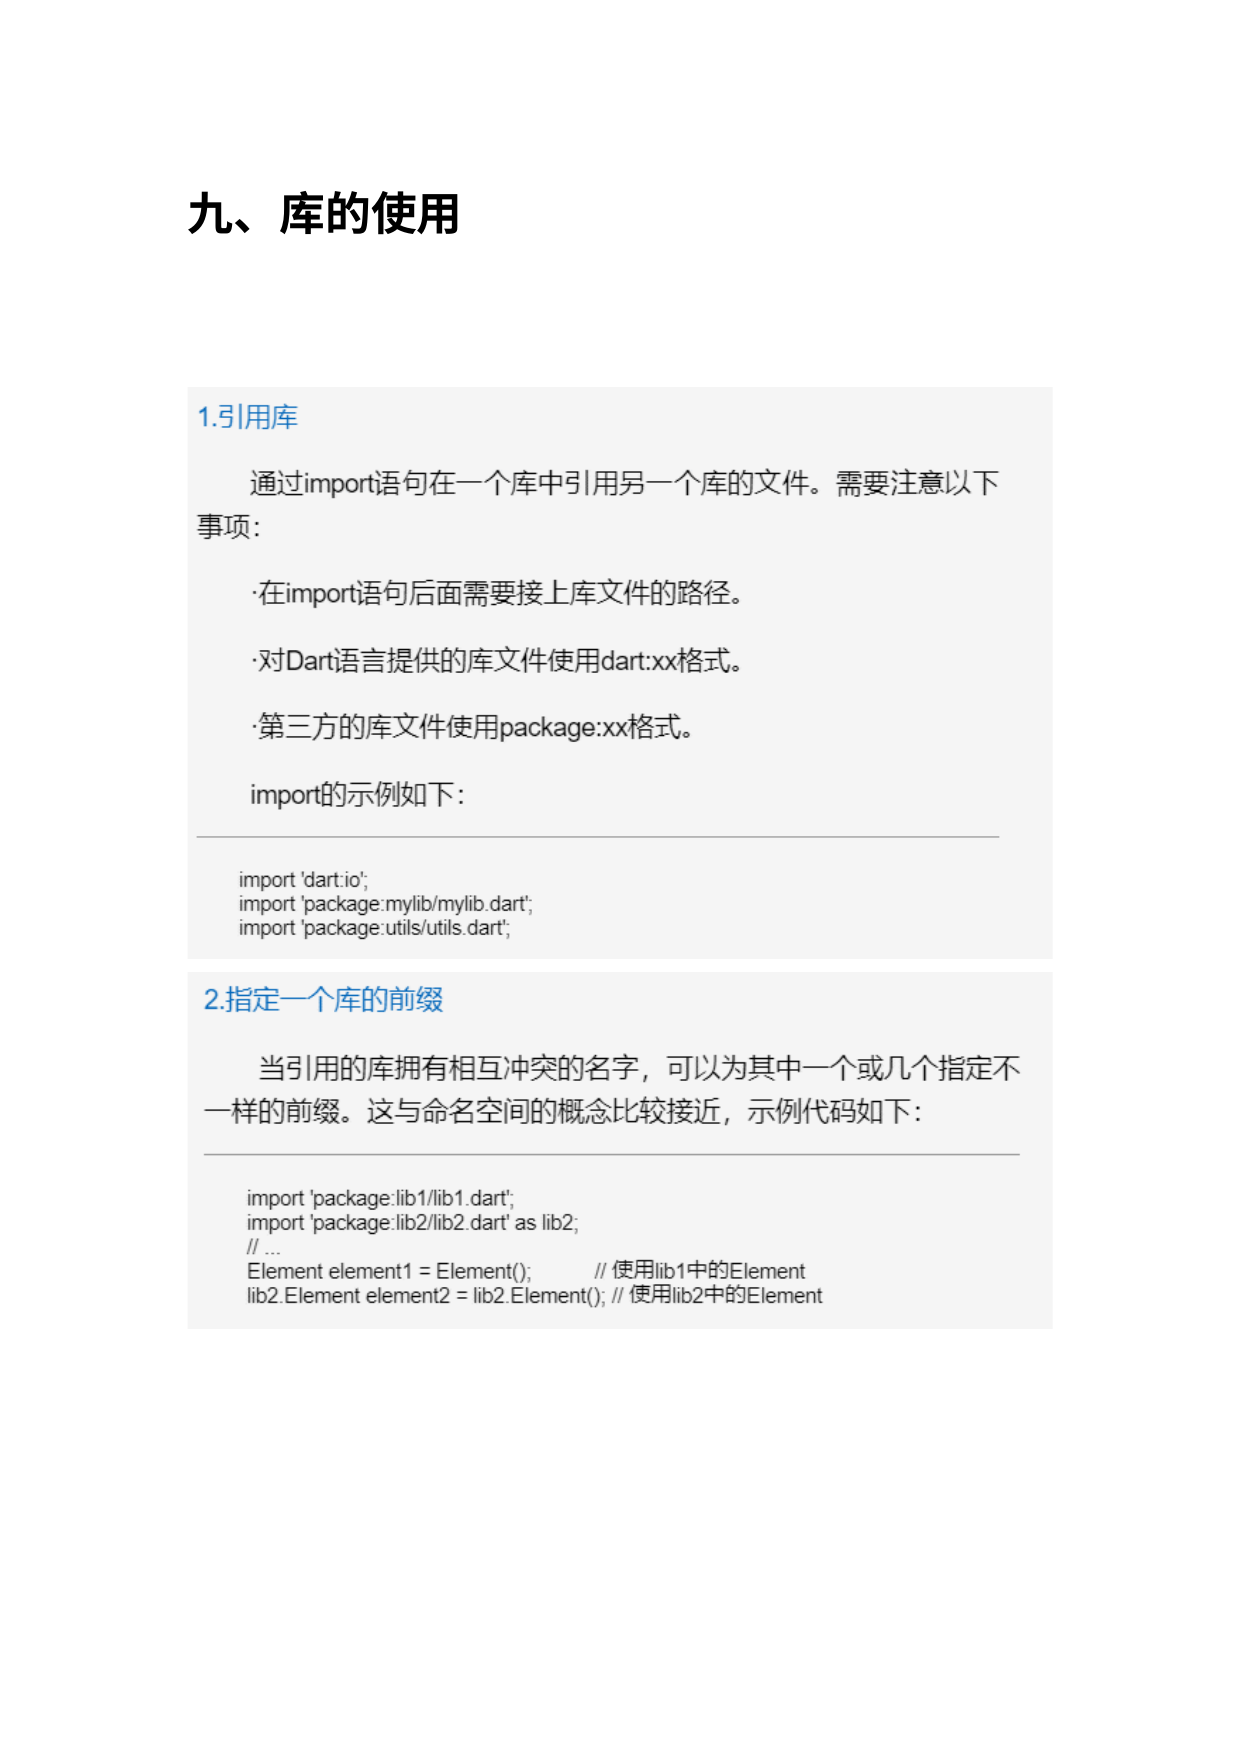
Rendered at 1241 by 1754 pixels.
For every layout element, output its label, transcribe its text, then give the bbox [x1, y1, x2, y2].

subtitle 九、库的使用 [187, 162, 1053, 259]
picture [187, 387, 1053, 959]
picture [187, 972, 1053, 1329]
